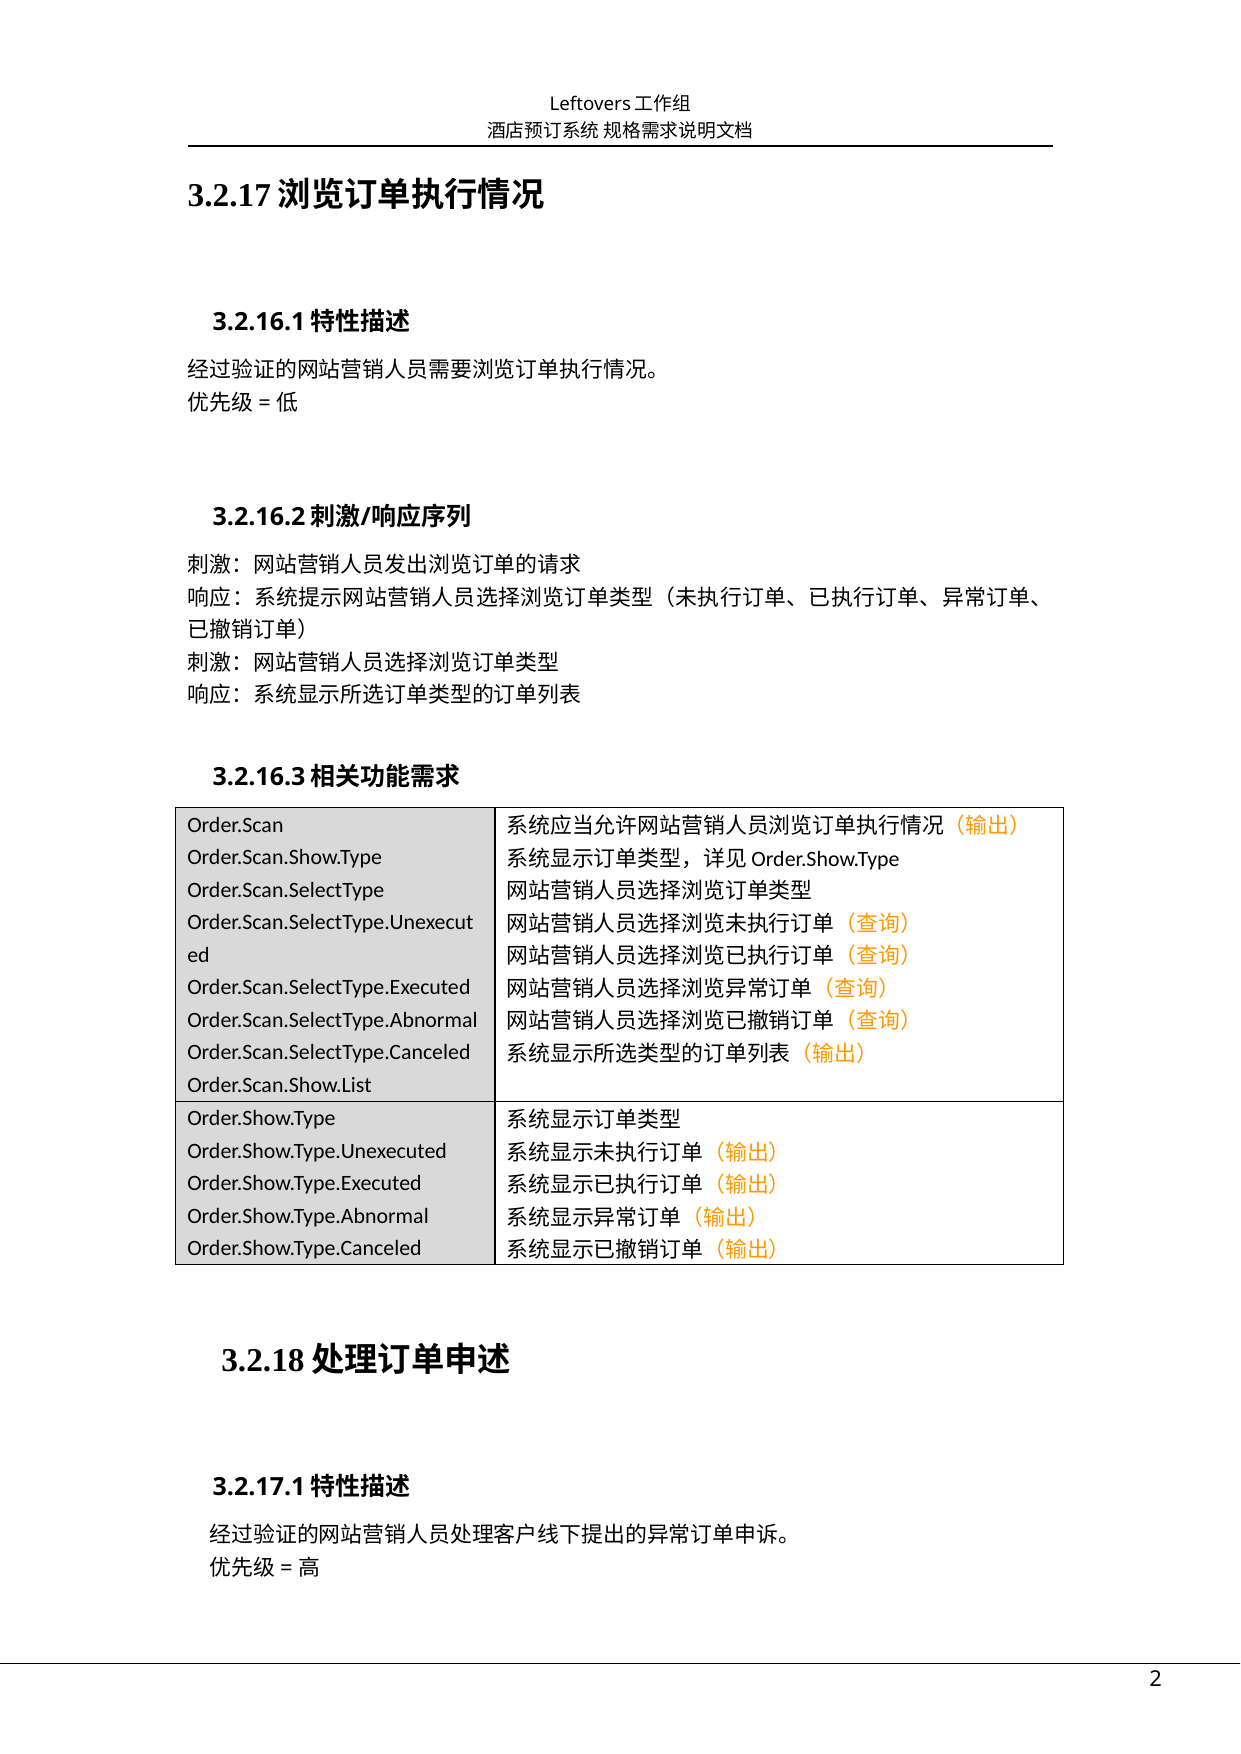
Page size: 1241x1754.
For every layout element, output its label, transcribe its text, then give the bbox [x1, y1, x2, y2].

text 3.2.16.3相关功能需求 [187, 742, 1053, 807]
text 响应：系统显示所选订单类型的订单列表 [187, 677, 1053, 709]
text 优先级 = 高 [187, 1549, 1053, 1582]
table_cell 系统显示订单类型 系统显示未执行订单（输出） 系统显示已执行订单（输出） 系统显示异常订单（输出） 系统显示已撤销订单（输出） [496, 1102, 1063, 1264]
text 刺激：网站营销人员选择浏览订单类型 [187, 644, 1053, 677]
text 3.2.17.1特性描述 [187, 1452, 1053, 1517]
subtitle 3.2.17浏览订单执行情况 [187, 160, 1053, 225]
subtitle 3.2.18处理订单申述 [187, 1325, 1053, 1390]
text 经过验证的网站营销人员需要浏览订单执行情况。 [187, 352, 1053, 384]
text 3.2.16.1特性描述 [187, 287, 1053, 352]
table_header 系统应当允许网站营销人员浏览订单执行情况（输出） 系统显示订单类型，详见Order.Show.Type 网站营销人员选择浏览订单类型 网站营销人员选择浏览未执行订单（查询） 网站营销人员选择浏览已执行订单（查询） 网站营销人员选择浏览异常订单（查询） 网站营销人员选择浏览已撤销订单（查询） 系统显示所选类型的订单列表（输出） [496, 808, 1063, 1101]
text 3.2.16.2刺激/响应序列 [187, 482, 1053, 547]
table_header Order.Scan Order.Scan.Show.Type Order.Scan.SelectType Order.Scan.SelectType.Unexecuted Order.Scan.SelectType.Executed Order.Scan.SelectType.Abnormal Order.Scan.SelectType.Canceled Order.Scan.Show.List [176, 808, 494, 1101]
text 响应：系统提示网站营销人员选择浏览订单类型（未执行订单、已执行订单、异常订单、已撤销订单） [187, 579, 1053, 644]
text 刺激：网站营销人员发出浏览订单的请求 [187, 547, 1053, 579]
text 优先级 = 低 [187, 384, 1053, 417]
text 经过验证的网站营销人员处理客户线下提出的异常订单申诉。 [187, 1517, 1053, 1549]
table_cell Order.Show.Type Order.Show.Type.Unexecuted Order.Show.Type.Executed Order.Show.Type.Abnormal Order.Show.Type.Canceled [176, 1102, 494, 1264]
